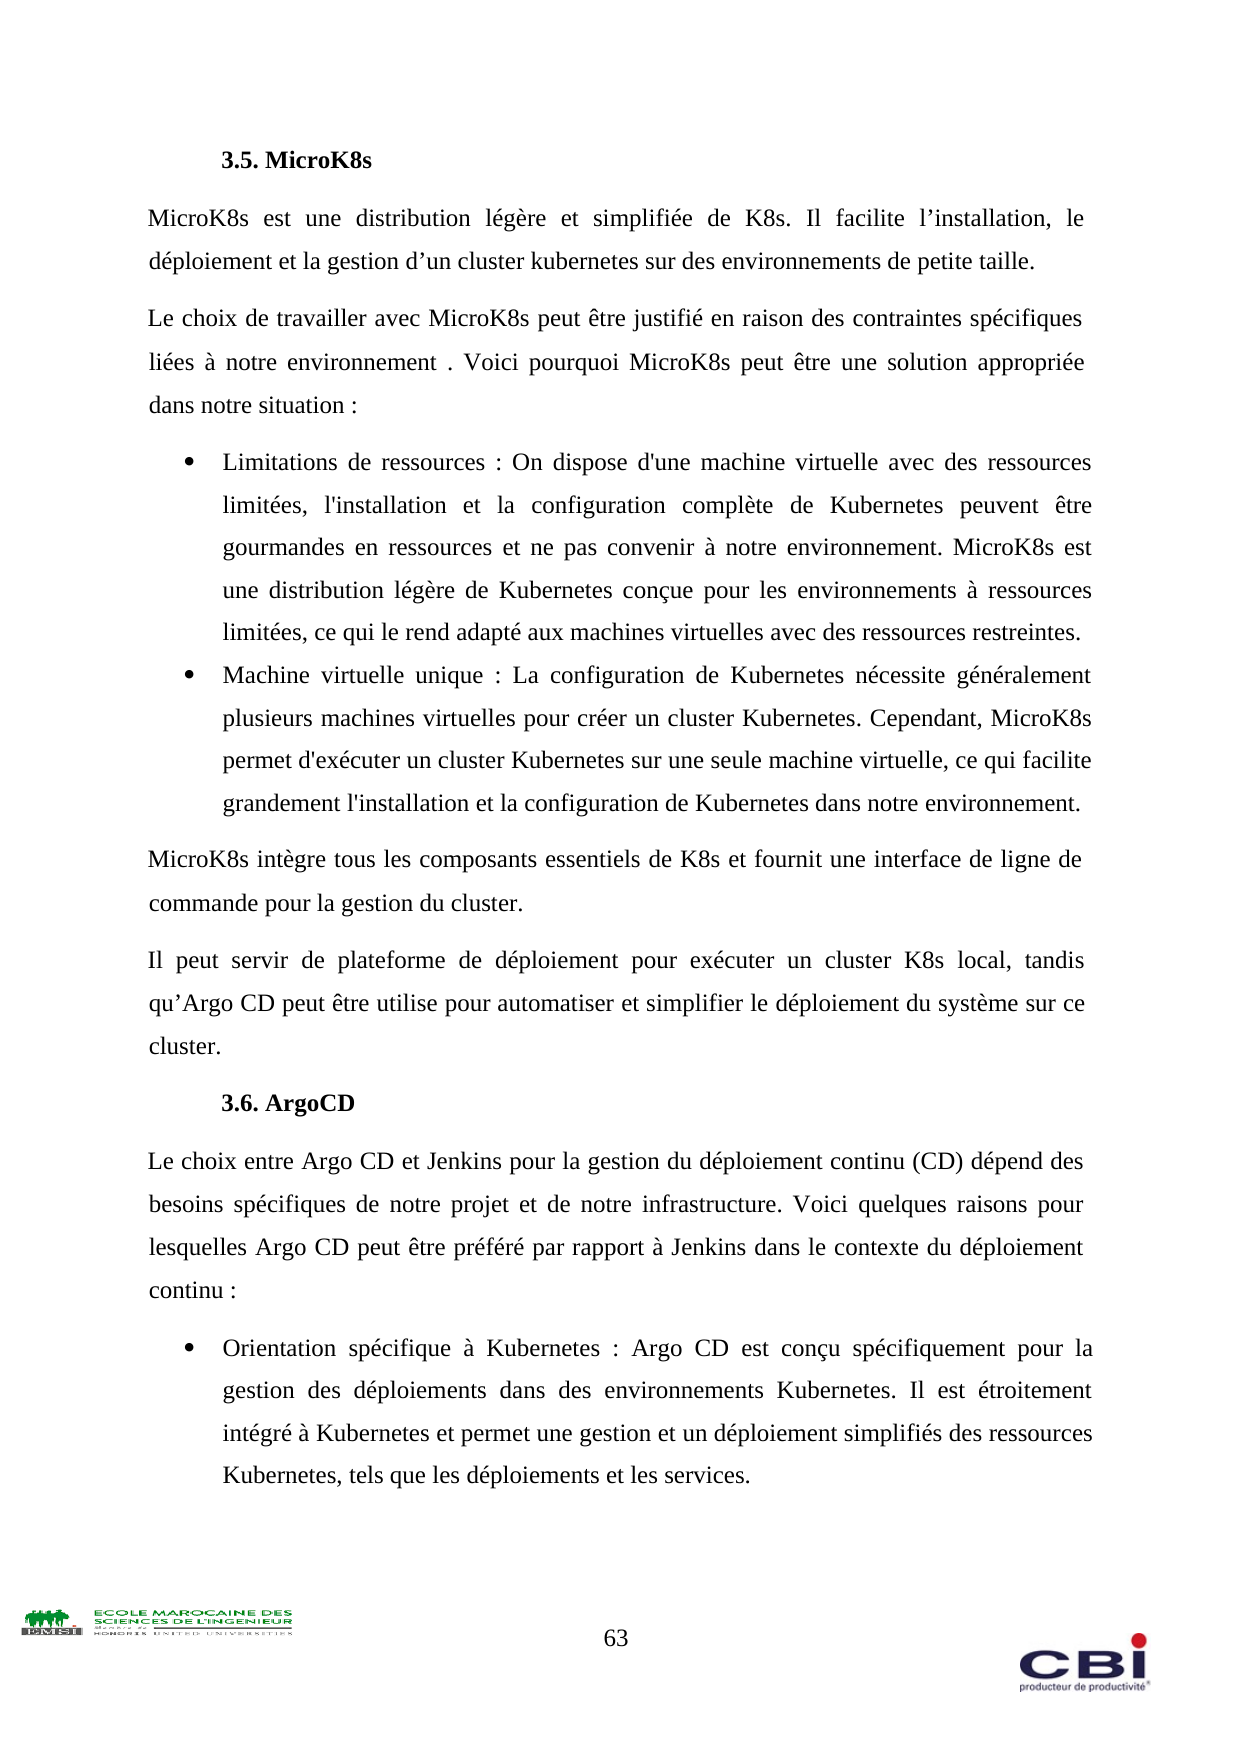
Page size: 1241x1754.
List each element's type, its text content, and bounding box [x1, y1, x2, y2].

list Orientation spécifique à Kubernetes : Argo CD est conçu spécifiquement pour la gestion des déploiements dans des environnements Kubernetes. Il est étroitement intégré à Kubernetes et permet une gestion et un déploiement simplifiés des ressources Kubernetes, tels que les déploiements et les services. [185, 1333, 1093, 1489]
picture [1020, 1633, 1151, 1692]
picture [6, 1558, 312, 1690]
subtitle MicroK8s [221, 145, 1167, 174]
text Le choix de travailler avec MicroK8s peut être justifié en raison des contraintes spécifiques liées à notre environnement . Voici pourquoi MicroK8s peut être une solution appropriée dans notre situation : [147, 303, 1084, 418]
text MicroK8s est une distribution légère et simplifiée de K8s. Il facilite l’installation, le déploiement et la gestion d’un cluster kubernetes sur des environnements de petite taille. [147, 203, 1084, 275]
text MicroK8s intègre tous les composants essentiels de K8s et fournit une interface de ligne de commande pour la gestion du cluster. [147, 844, 1084, 917]
subtitle ArgoCD [221, 1088, 1167, 1117]
text Il peut servir de plateforme de déploiement pour exécuter un cluster K8s local, tandis qu’Argo CD peut être utilise pour automatiser et simplifier le déploiement du système sur ce cluster. [147, 945, 1085, 1060]
text Le choix entre Argo CD et Jenkins pour la gestion du déploiement continu (CD) dépend des besoins spécifiques de notre projet et de notre infrastructure. Voici quelques raisons pour lesquelles Argo CD peut être préféré par rapport à Jenkins dans le contexte du déploiement continu : [147, 1146, 1084, 1304]
list Machine virtuelle unique : La configuration de Kubernetes nécessite généralement plusieurs machines virtuelles pour créer un cluster Kubernetes. Cependant, MicroK8s permet d'exécuter un cluster Kubernetes sur une seule machine virtuelle, ce qui facilite grandement l'installation et la configuration de Kubernetes dans notre environnement. [185, 660, 1092, 817]
list Limitations de ressources : On dispose d'une machine virtuelle avec des ressources limitées, l'installation et la configuration complète de Kubernetes peuvent être gourmandes en ressources et ne pas convenir à notre environnement. MicroK8s est une distribution légère de Kubernetes conçue pour les environnements à ressources limitées, ce qui le rend adapté aux machines virtuelles avec des ressources restreintes. [185, 447, 1093, 646]
